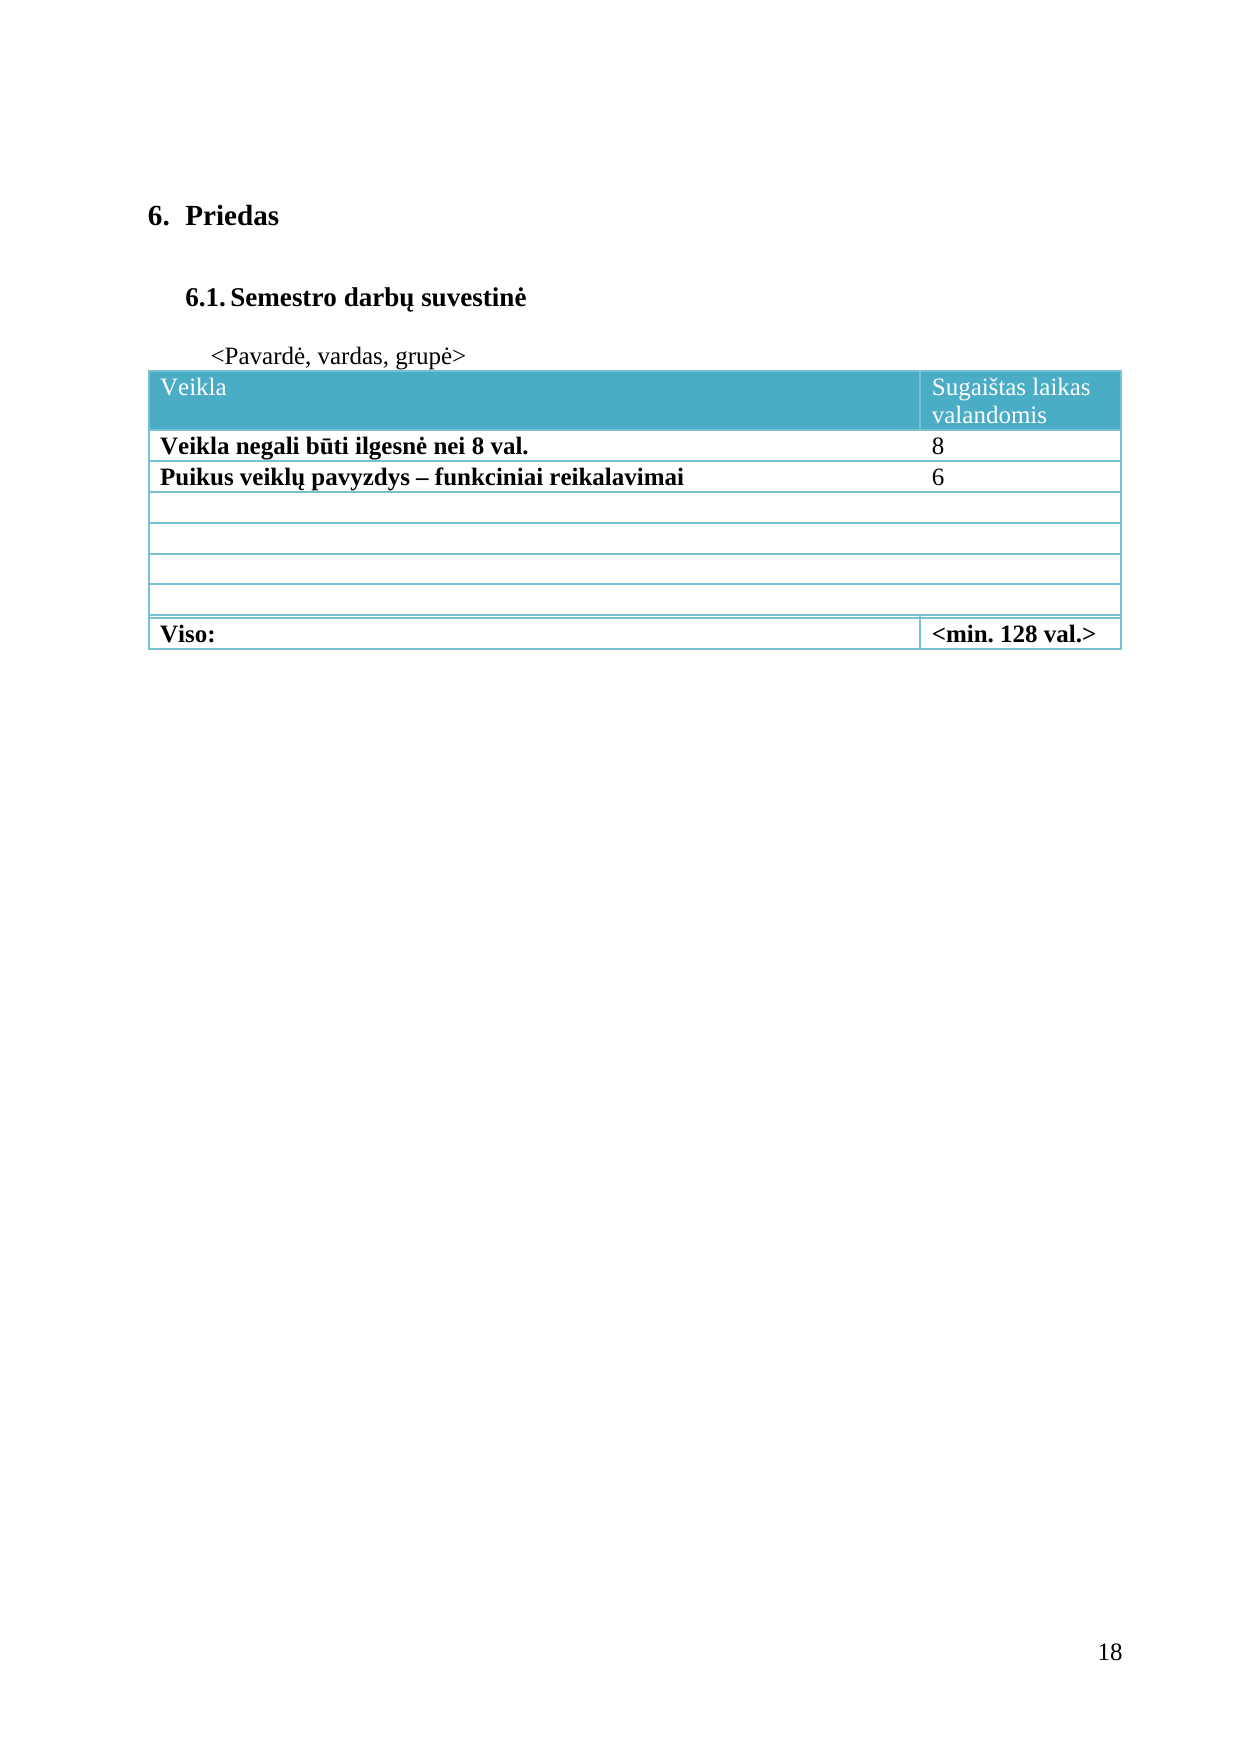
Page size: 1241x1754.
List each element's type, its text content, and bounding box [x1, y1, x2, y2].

subtitle Semestro darbų suvestinė [185, 281, 1122, 312]
table_cell [920, 555, 1120, 583]
table_cell Puikus veiklų pavyzdys – funkciniai reikalavimai [150, 462, 920, 491]
table_cell [150, 493, 920, 522]
table_cell [150, 555, 920, 583]
table_cell 8 [920, 431, 1120, 460]
table_cell Veikla negali būti ilgesnė nei 8 val. [150, 431, 920, 460]
subtitle Priedas [148, 198, 1122, 231]
table_cell [920, 524, 1120, 552]
table_cell Viso: [150, 619, 919, 647]
table_cell [920, 493, 1120, 522]
table_cell 6 [920, 462, 1120, 491]
table_cell [150, 585, 920, 614]
text <Pavardė, vardas, grupė> [148, 341, 1122, 369]
table_cell [150, 524, 920, 552]
table_header Veikla [150, 372, 919, 429]
table_cell [920, 585, 1120, 614]
table_header Sugaištas laikas valandomis [921, 372, 1120, 429]
table_cell <min. 128 val.> [921, 619, 1120, 647]
